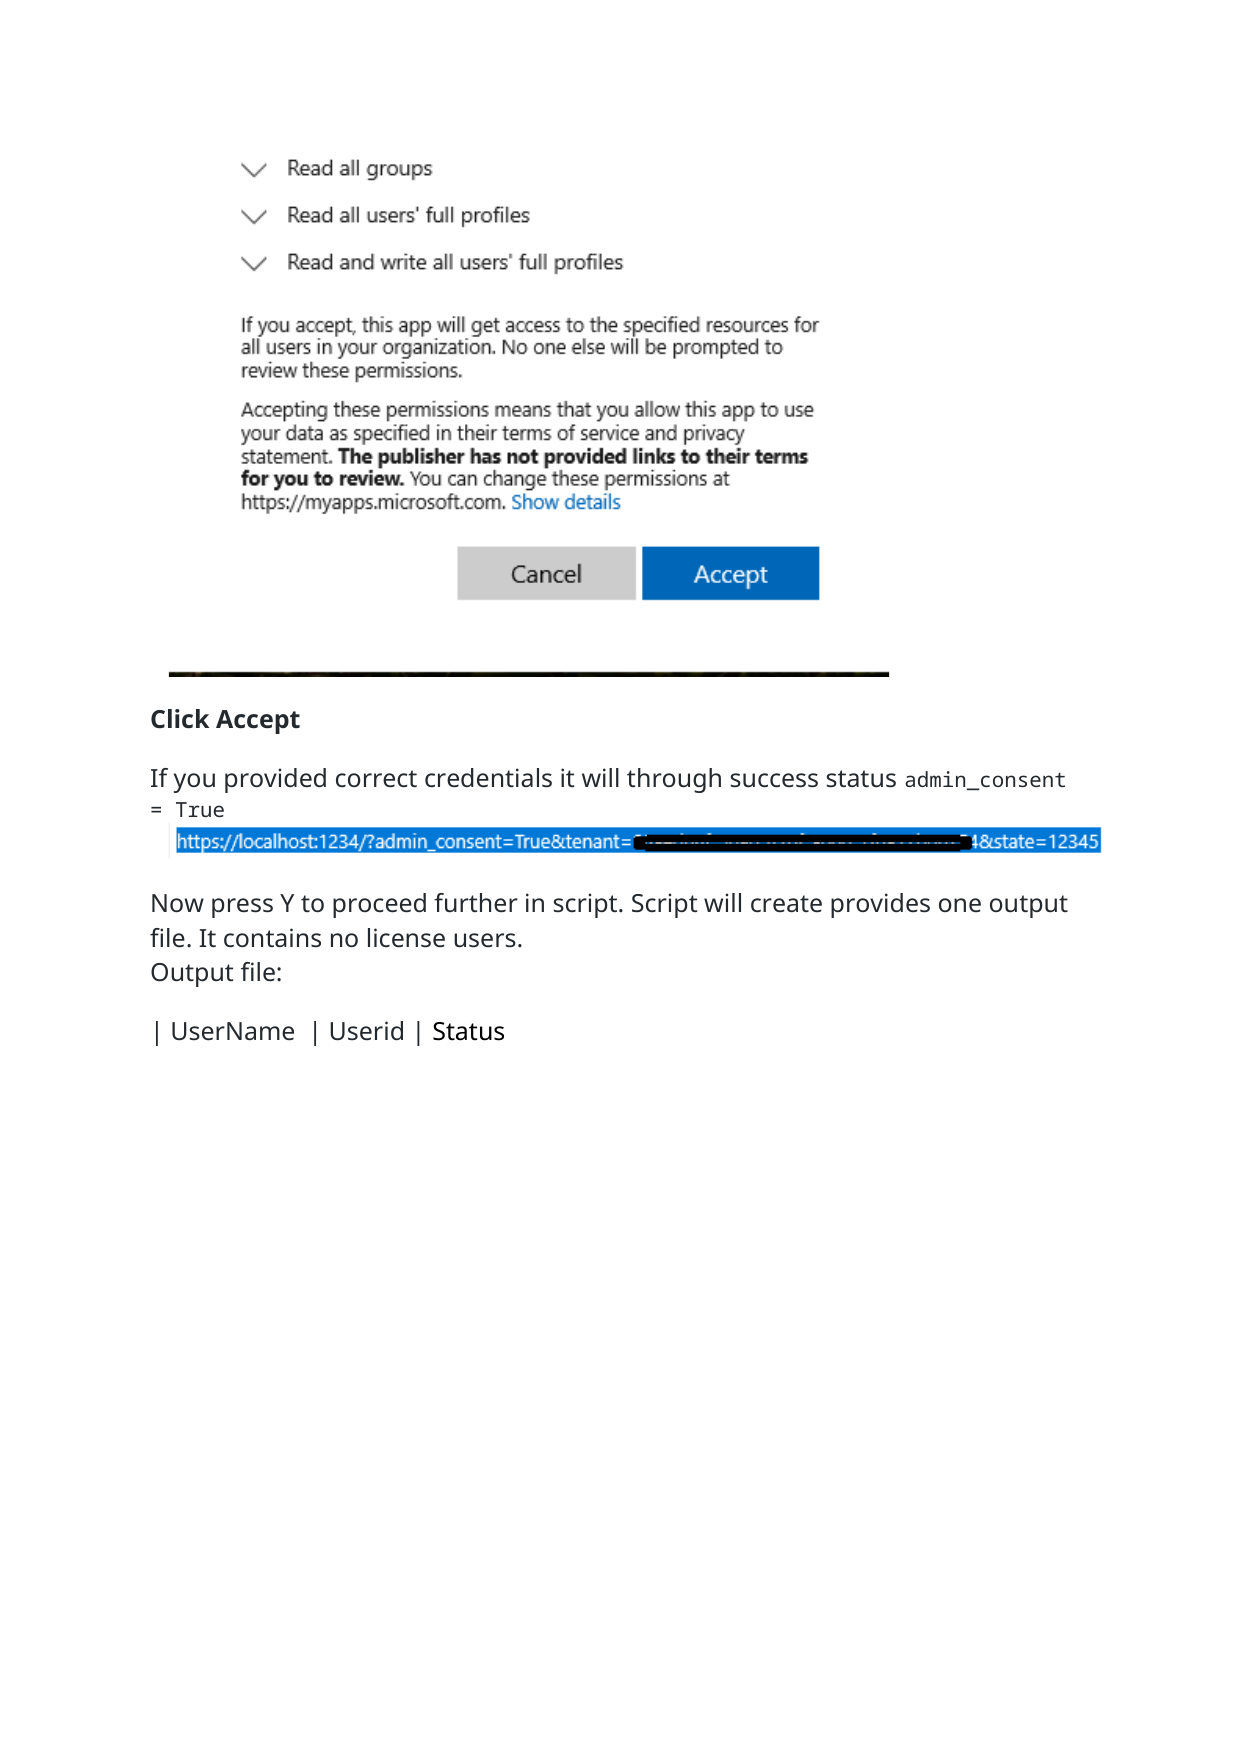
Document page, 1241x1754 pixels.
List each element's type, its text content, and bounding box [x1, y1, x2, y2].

text If you provided correct credentials it will through success status admin_consent = True [150, 761, 1090, 823]
text | UserName | Userid | Status [150, 1013, 1090, 1047]
text Now press Y to proceed further in script. Script will create provides one output file. It contains no license users. [150, 886, 1090, 954]
text Output file: [150, 954, 1090, 988]
text Click Accept [150, 702, 1090, 736]
